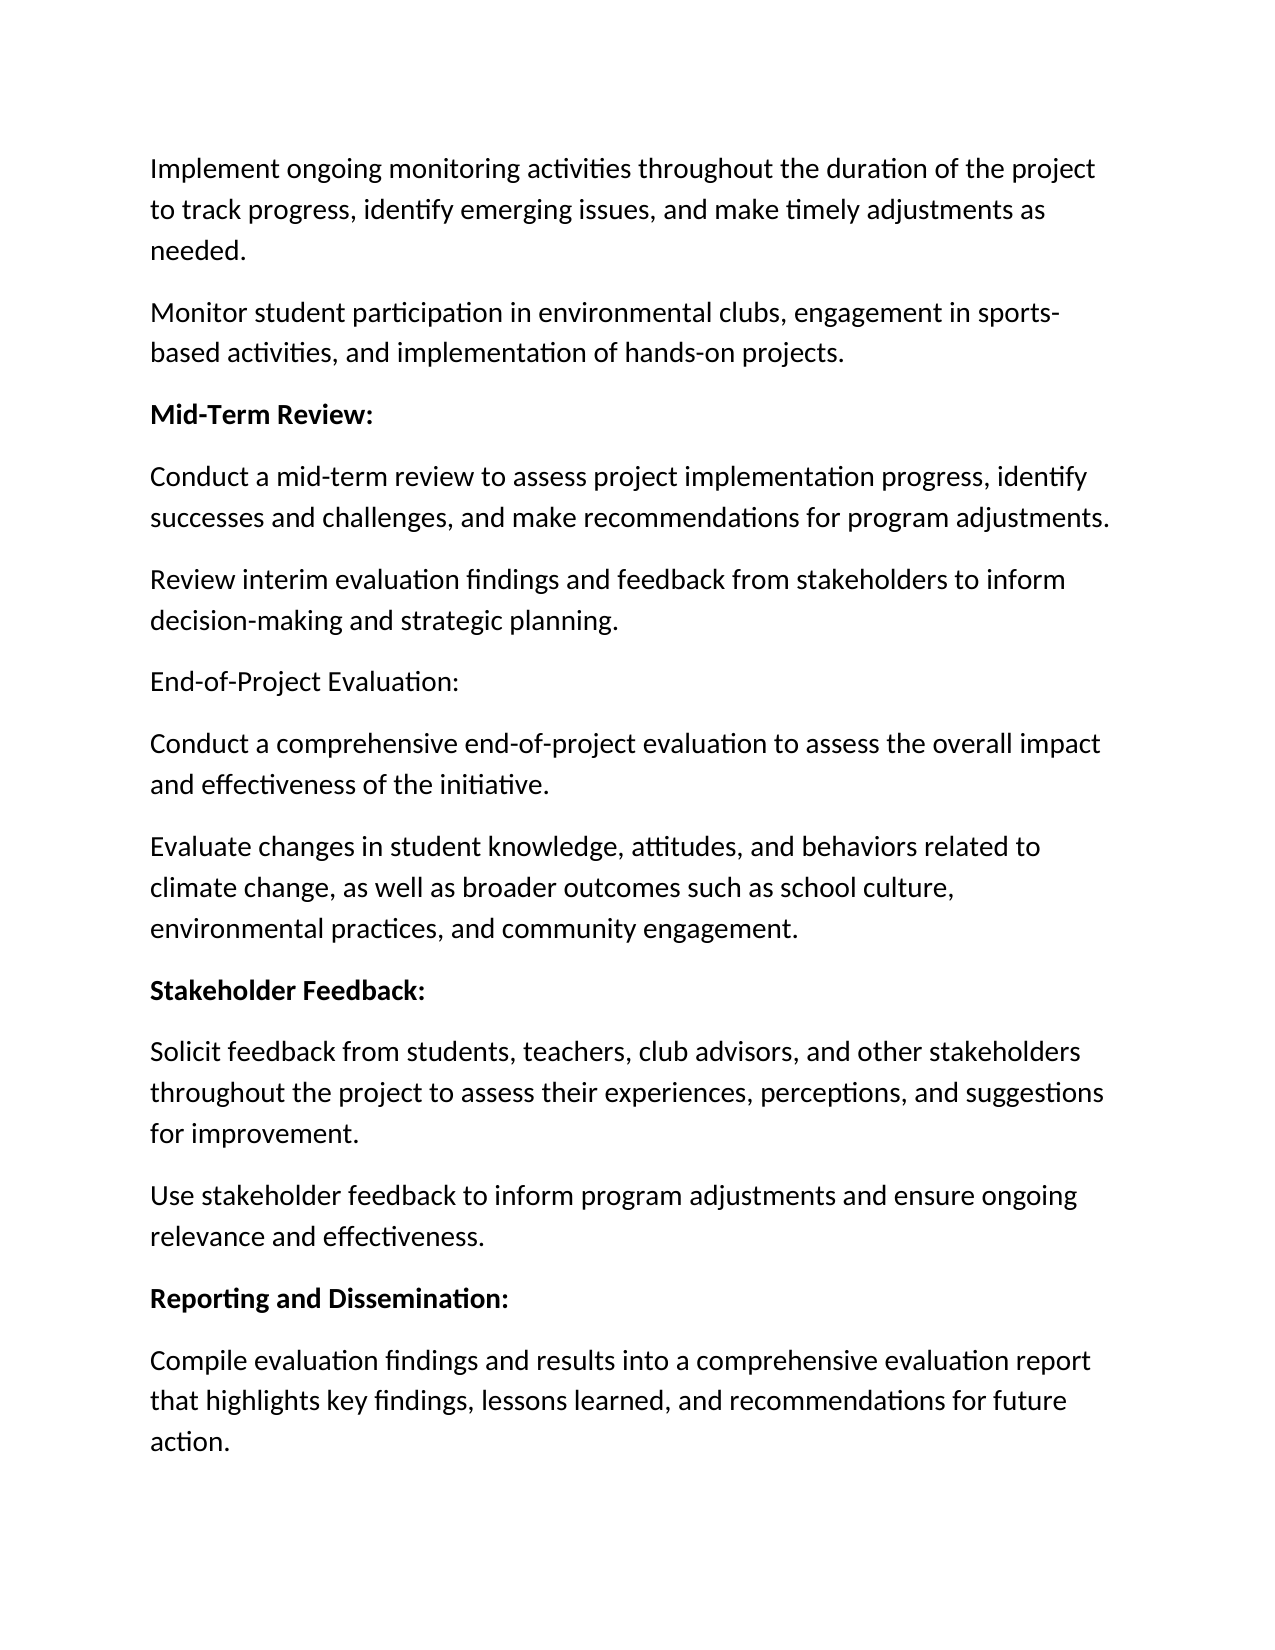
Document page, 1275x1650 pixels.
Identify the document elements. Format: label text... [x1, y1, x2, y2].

text Reporting and Dissemination: [150, 1280, 1125, 1315]
text End-of-Project Evaluation: [150, 663, 1125, 699]
text Stakeholder Feedback: [150, 972, 1125, 1007]
text Mid-Term Review: [150, 396, 1125, 432]
text Evaluate changes in student knowledge, attitudes, and behaviors related to climate change, as well as broader outcomes such as school culture, environmental practices, and community engagement. [150, 828, 1125, 946]
text Compile evaluation findings and results into a comprehensive evaluation report that highlights key findings, lessons learned, and recommendations for future action. [150, 1342, 1125, 1459]
text Monitor student participation in environmental clubs, engagement in sports-based activities, and implementation of hands-on projects. [150, 294, 1125, 370]
text Solicit feedback from students, teachers, club advisors, and other stakeholders throughout the project to assess their experiences, perceptions, and suggestions for improvement. [150, 1033, 1125, 1151]
text Use stakeholder feedback to inform program adjustments and ensure ongoing relevance and effectiveness. [150, 1177, 1125, 1254]
text Implement ongoing monitoring activities throughout the duration of the project to track progress, identify emerging issues, and make timely adjustments as needed. [150, 150, 1125, 267]
text Conduct a mid-term review to assess project implementation progress, identify successes and challenges, and make recommendations for program adjustments. [150, 458, 1125, 535]
text Conduct a comprehensive end-of-project evaluation to assess the overall impact and effectiveness of the initiative. [150, 725, 1125, 802]
text Review interim evaluation findings and feedback from stakeholders to inform decision-making and strategic planning. [150, 561, 1125, 637]
